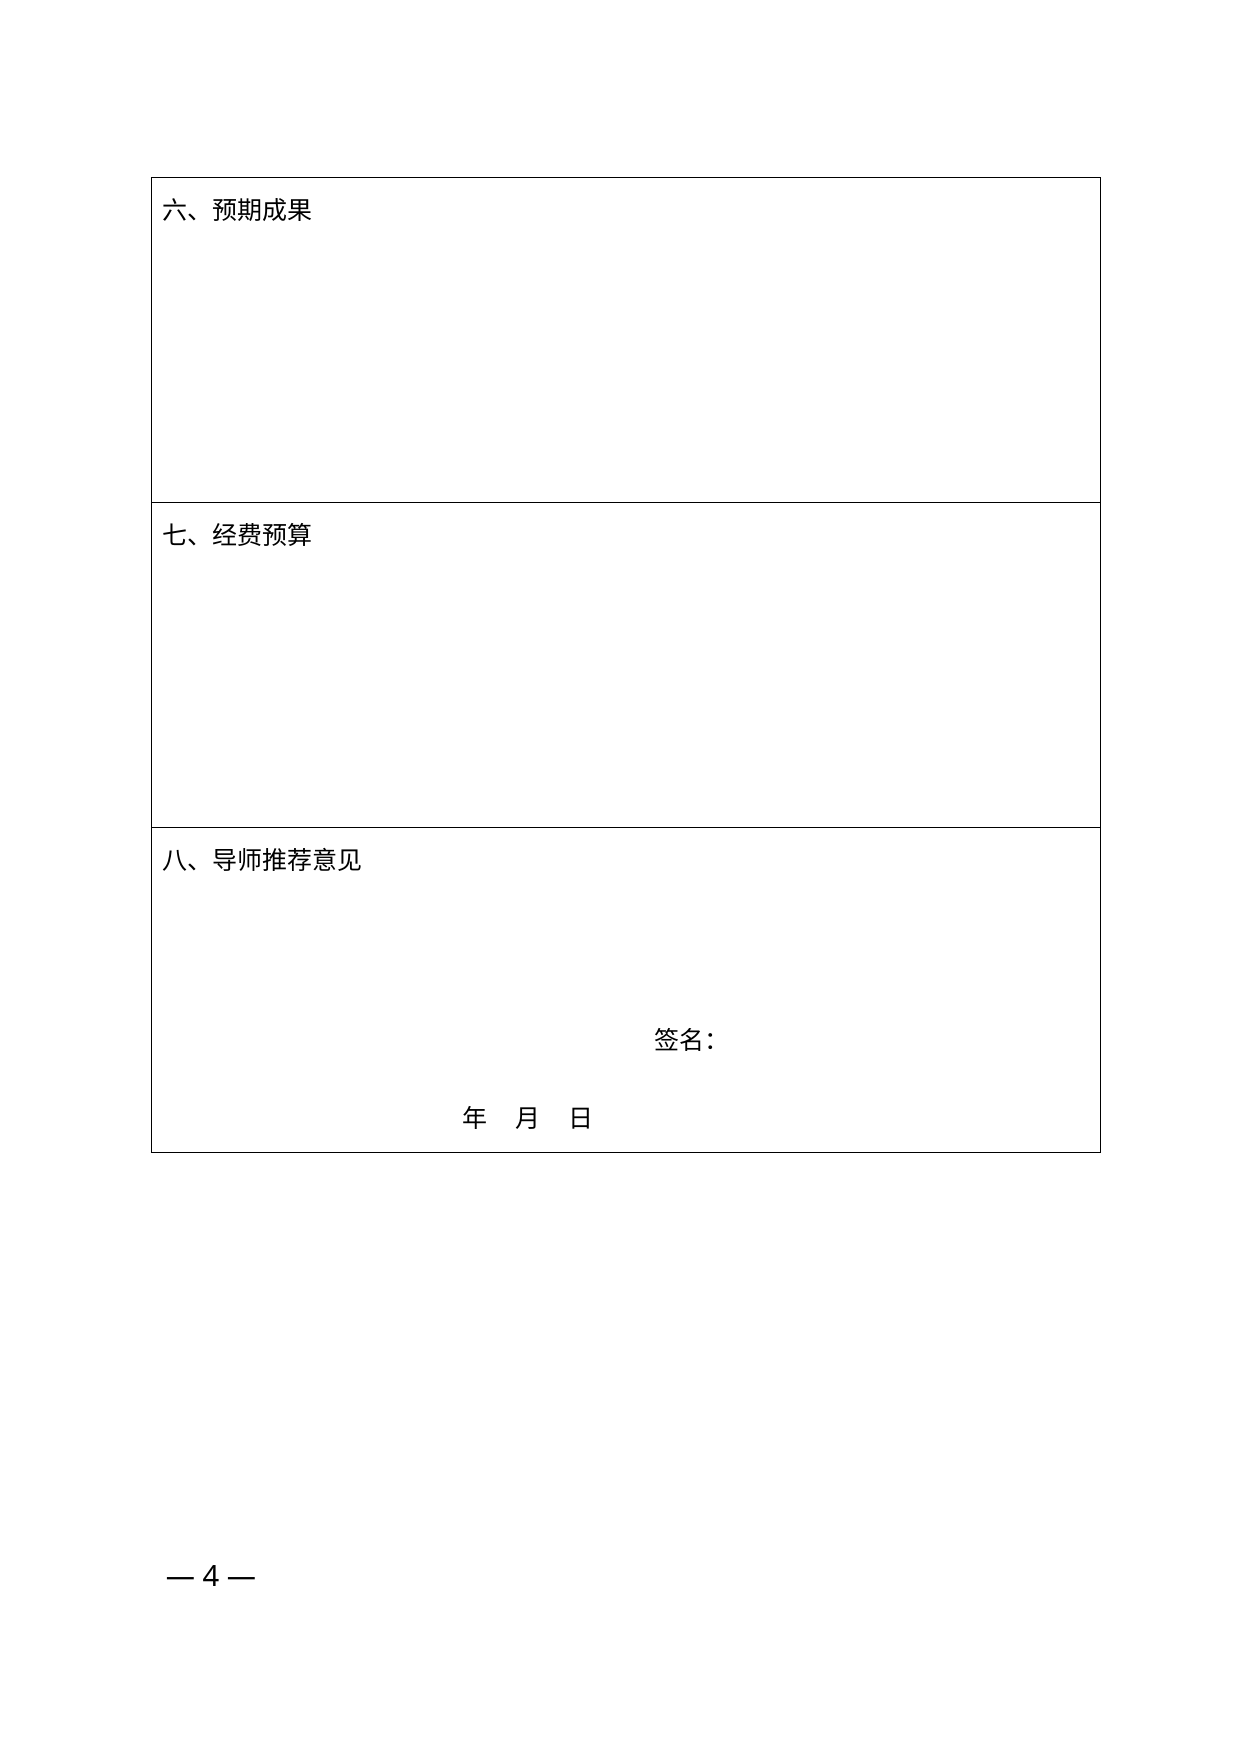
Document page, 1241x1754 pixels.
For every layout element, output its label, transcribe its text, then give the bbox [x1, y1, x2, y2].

table_cell 七、经费预算 [152, 503, 1100, 827]
table_cell 六、预期成果 [152, 178, 1100, 502]
table_cell 八、导师推荐意见 签名： 年 月 日 [152, 828, 1100, 1152]
